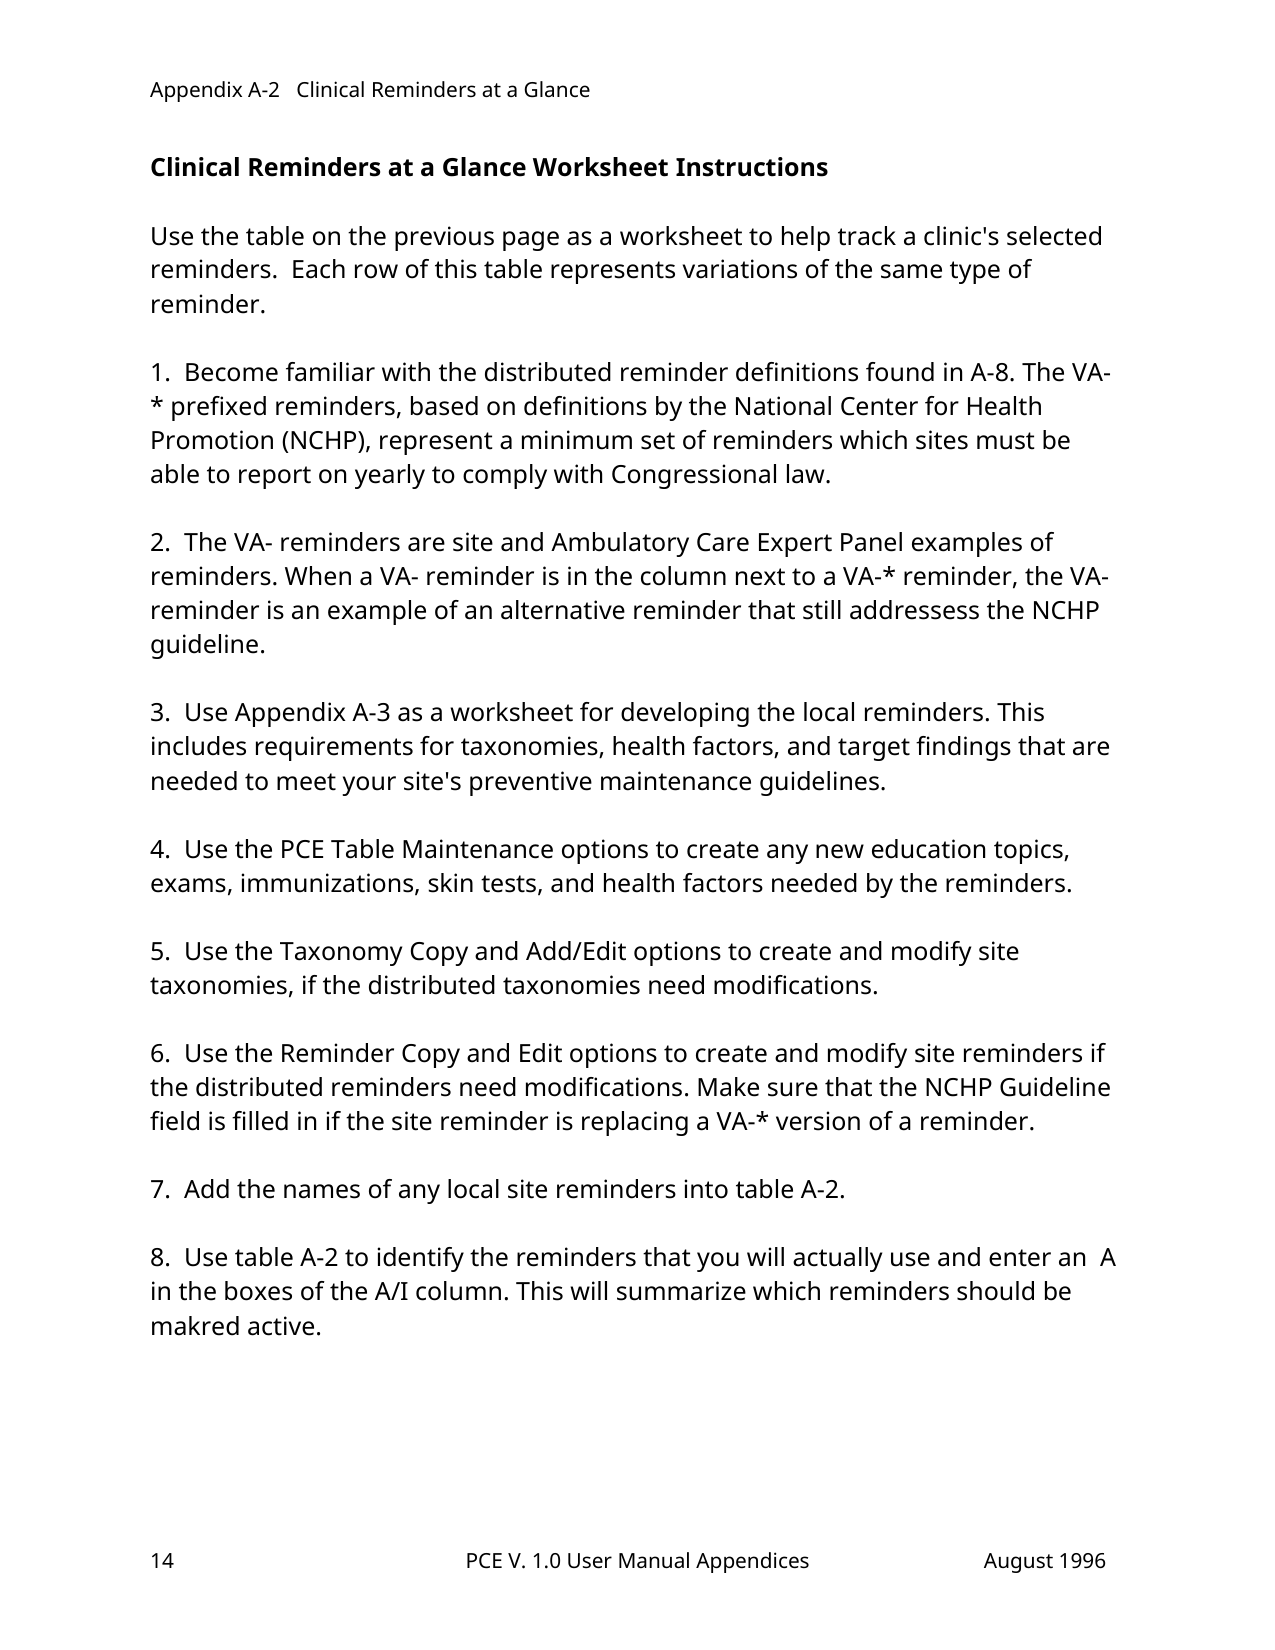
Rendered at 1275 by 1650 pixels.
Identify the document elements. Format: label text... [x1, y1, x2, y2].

text 1. Become familiar with the distributed reminder definitions found in A-8. The VA-* prefixed reminders, based on definitions by the National Center for Health Promotion (NCHP), represent a minimum set of reminders which sites must be able to report on yearly to comply with Congressional law. [150, 354, 1125, 491]
text 5. Use the Taxonomy Copy and Add/Edit options to create and modify site taxonomies, if the distributed taxonomies need modifications. [150, 933, 1125, 1002]
text 8. Use table A-2 to identify the reminders that you will actually use and enter an A in the boxes of the A/I column. This will summarize which reminders should be makred active. [150, 1240, 1125, 1342]
text Clinical Reminders at a Glance Worksheet Instructions [150, 150, 1125, 184]
text 7. Add the names of any local site reminders into table A-2. [150, 1172, 1125, 1206]
text 2. The VA- reminders are site and Ambulatory Care Expert Panel examples of reminders. When a reminder is in the column next to a * reminder, the reminder is an example of an alternative reminder that still addressess the NCHP guideline. [150, 525, 1125, 661]
text 6. Use the Reminder Copy and Edit options to create and modify site reminders if the distributed reminders need modifications. Make sure that the NCHP Guideline field is filled in if the site reminder is replacing a * version of a reminder. [150, 1036, 1125, 1138]
text 4. Use the PCE Table Maintenance options to create any new education topics, exams, immunizations, skin tests, and health factors needed by the reminders. [150, 831, 1125, 899]
text Use the table on the previous page as a worksheet to help track a clinic's selected reminders. Each row of this table represents variations of the same type of reminder. [150, 218, 1125, 320]
text 3. Use Appendix A-3 as a worksheet for developing the local reminders. This includes requirements for taxonomies, health factors, and target findings that are needed to meet your site's preventive maintenance guidelines. [150, 695, 1125, 797]
